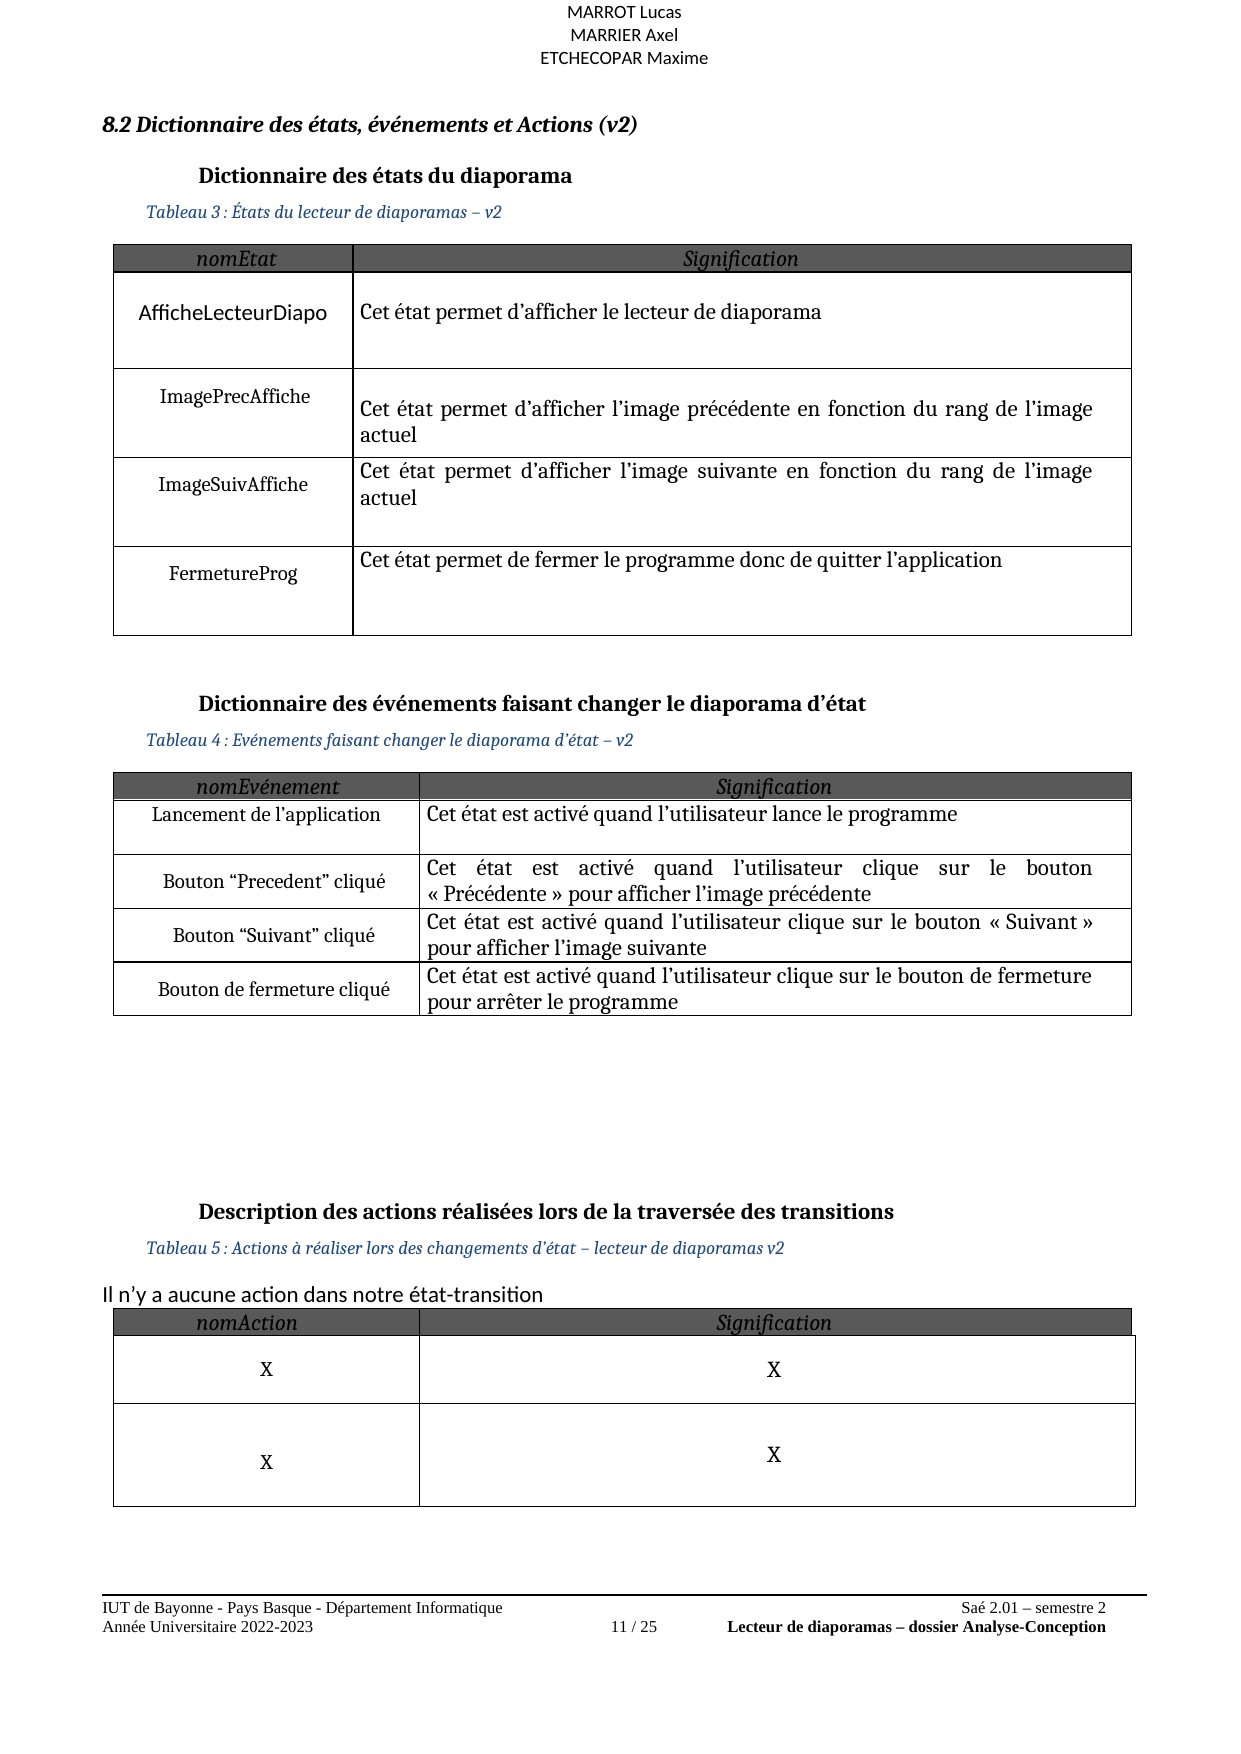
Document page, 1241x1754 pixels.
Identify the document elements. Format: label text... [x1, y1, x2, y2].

table_cell Cet état est activé quand l’utilisateur clique sur le bouton « Précédente » pour afficher l’image précédente [420, 855, 1131, 907]
table_header Signification [420, 1309, 1131, 1335]
subtitle 8.2 Dictionnaire des états, événements et Actions (v2) [102, 111, 1146, 138]
table_cell ImagePrecAffiche [114, 369, 352, 457]
table_cell Bouton de fermeture cliqué [114, 963, 419, 1015]
table_cell Cet état permet d’afficher l’image suivante en fonction du rang de l’image actuel [354, 458, 1131, 546]
table_cell X [420, 1336, 1135, 1402]
table_cell Cet état permet de fermer le programme donc de quitter l’application [354, 547, 1131, 635]
table_cell Lancement de l’application [114, 801, 419, 854]
table_cell Cet état permet d’afficher l’image précédente en fonction du rang de l’image actuel [354, 369, 1131, 457]
table_header nomEvénement [114, 773, 419, 799]
table_cell AfficheLecteurDiapo [114, 273, 352, 368]
table_cell Cet état est activé quand l’utilisateur clique sur le bouton de fermeture pour arrêter le programme [420, 963, 1131, 1015]
table_header Signification [354, 245, 1131, 271]
text Dictionnaire des événements faisant changer le diaporama d’état [198, 691, 1146, 717]
table_cell Bouton “Precedent” cliqué [114, 855, 419, 907]
table_header Signification [420, 773, 1131, 799]
table_cell X [420, 1404, 1135, 1506]
table_cell Cet état est activé quand l’utilisateur clique sur le bouton « Suivant » pour afficher l’image suivante [420, 909, 1131, 961]
table_cell Bouton “Suivant” cliqué [114, 909, 419, 961]
text Description des actions réalisées lors de la traversée des transitions [198, 1198, 1146, 1225]
table_cell Cet état est activé quand l’utilisateur lance le programme [420, 801, 1131, 854]
table_header nomAction [114, 1309, 419, 1335]
text Il n’y a aucune action dans notre état-transition [102, 1280, 1146, 1308]
text Dictionnaire des états du diaporama [198, 163, 1146, 189]
table_header nomEtat [114, 245, 352, 271]
table_cell Cet état permet d’afficher le lecteur de diaporama [354, 273, 1131, 368]
table_cell X [114, 1336, 419, 1402]
table_cell X [114, 1404, 419, 1506]
table_cell FermetureProg [114, 547, 352, 635]
table_cell ImageSuivAffiche [114, 458, 352, 546]
